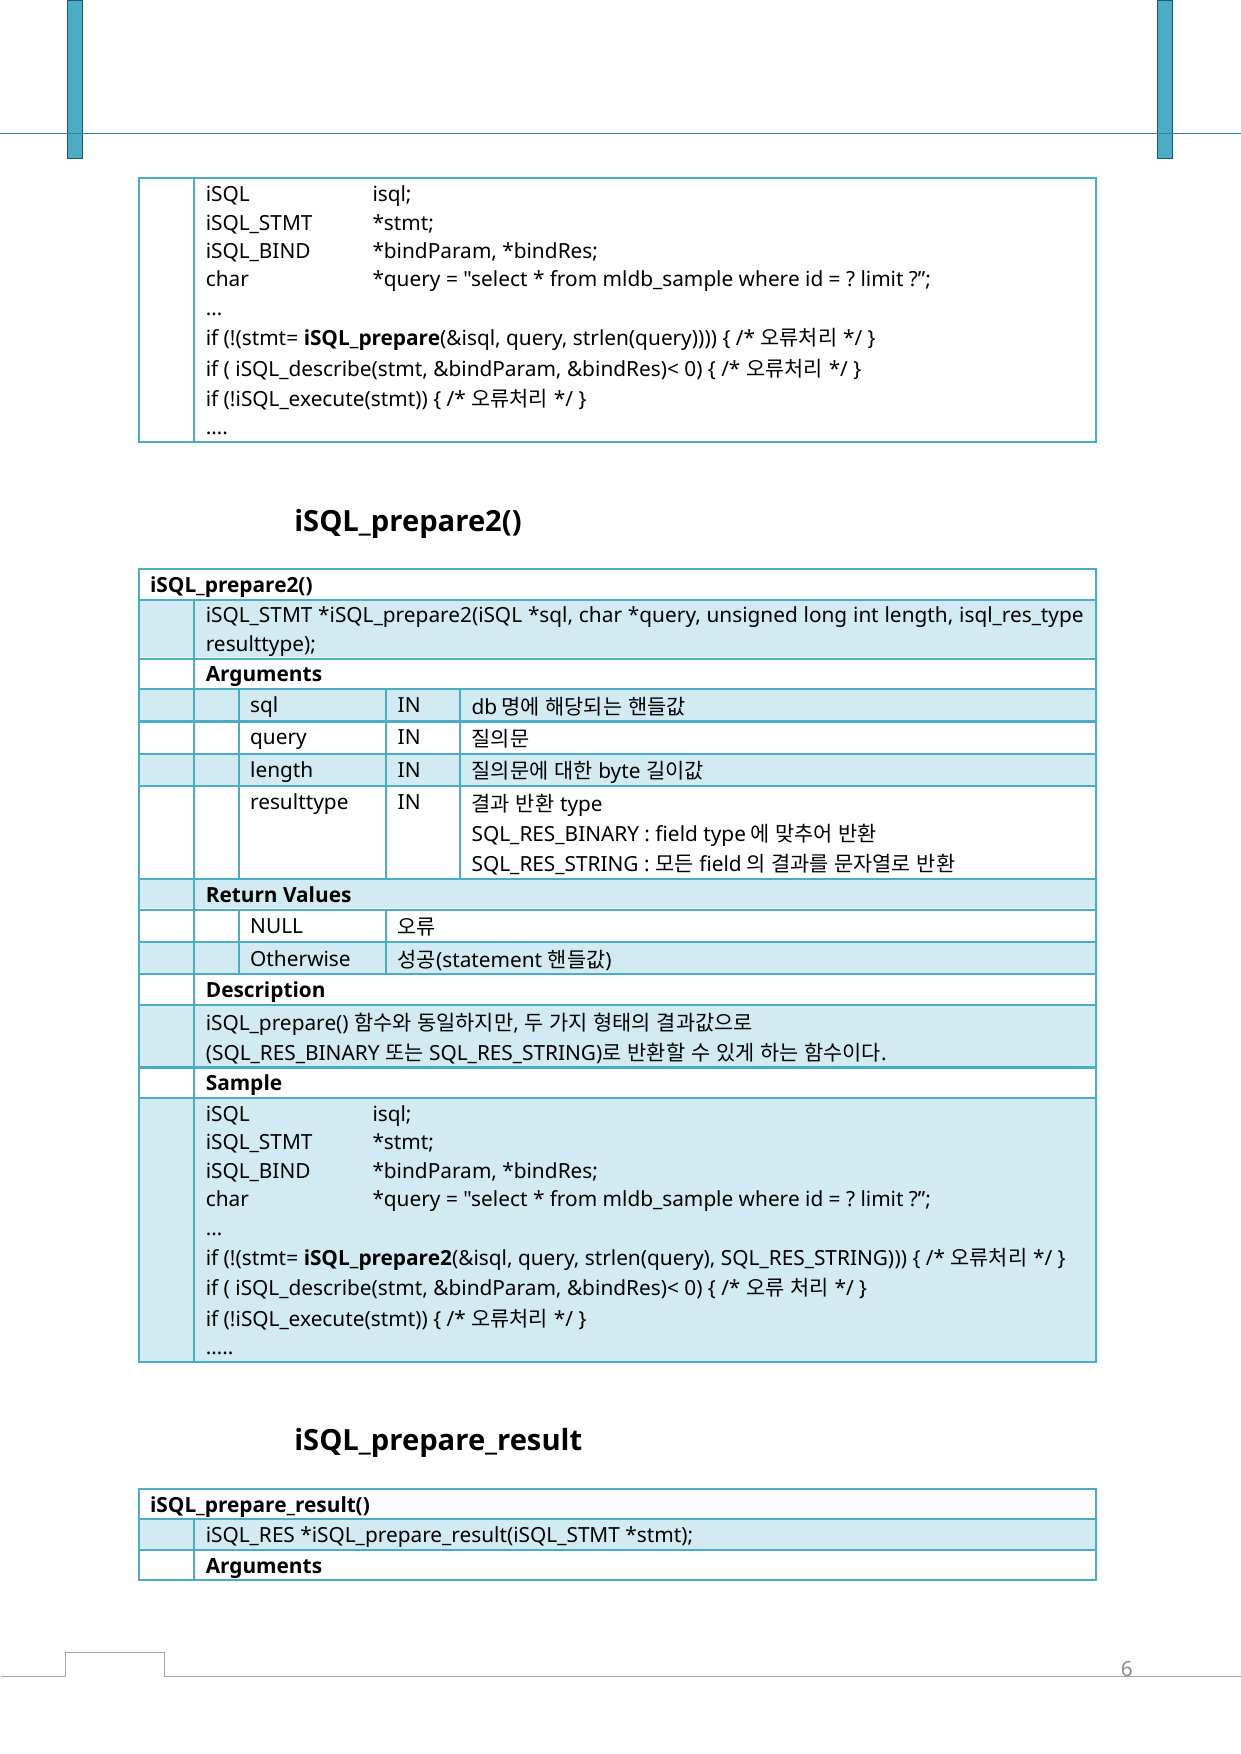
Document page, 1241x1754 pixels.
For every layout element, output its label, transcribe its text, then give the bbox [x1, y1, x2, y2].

table_cell Return Values [195, 880, 1095, 908]
table_cell [195, 911, 238, 941]
table_cell 결과 반환 type SQL_RES_BINARY : field type에 맞추어 반환 SQL_RES_STRING : 모든 field의 결과를 문자열로 반환 [461, 787, 1095, 878]
table_cell [195, 943, 238, 973]
table_cell [140, 690, 193, 720]
table_cell IN [387, 755, 459, 785]
table_cell 오류 [387, 911, 1095, 941]
table_cell length [240, 755, 385, 785]
table_cell iSQL_STMT *iSQL_prepare2(iSQL *sql, char *query, unsigned long int length, isql_res_type resulttype); [195, 601, 1095, 657]
table_cell query [240, 723, 385, 753]
table_cell Arguments [195, 1551, 1095, 1579]
table_cell [140, 975, 193, 1004]
table_cell iSQL_RES *iSQL_prepare_result(iSQL_STMT *stmt); [195, 1520, 1095, 1549]
table_cell [140, 911, 193, 941]
table_cell IN [387, 690, 459, 720]
table_cell [140, 755, 193, 785]
table_cell iSQL isql; iSQL_STMT *stmt; iSQL_BIND *bindParam, *bindRes; char *query = "select * from mldb_sample where id = ? limit ?”; … if (!(stmt= iSQL_prepare(&isql, query, strlen(query)))) { /* 오류처리 */ } if ( iSQL_describe(stmt, &bindParam, &bindRes)< 0) { /* 오류처리 */ } if (!iSQL_execute(stmt)) { /* 오류처리 */ } …. [195, 179, 1095, 441]
table_header iSQL_prepare_result() [140, 1490, 1095, 1518]
table_cell Otherwise [240, 943, 385, 973]
table_cell NULL [240, 911, 385, 941]
table_cell sql [240, 690, 385, 720]
table_cell IN [387, 787, 459, 878]
table_cell Sample [195, 1069, 1095, 1097]
table_cell [140, 1551, 193, 1579]
table_cell [140, 1099, 193, 1361]
table_cell [140, 660, 193, 688]
table_cell [140, 1006, 193, 1066]
table_cell 질의문 [461, 723, 1095, 753]
table_cell [195, 755, 238, 785]
table_cell [140, 943, 193, 973]
table_header iSQL_prepare2() [283, 500, 1099, 539]
table_cell [195, 723, 238, 753]
table_cell [140, 601, 193, 657]
table_cell [140, 723, 193, 753]
table_header iSQL_prepare2() [140, 570, 1095, 598]
table_cell [195, 787, 238, 878]
table_cell [140, 1520, 193, 1549]
table_cell [140, 880, 193, 908]
table_cell iSQL isql; iSQL_STMT *stmt; iSQL_BIND *bindParam, *bindRes; char *query = "select * from mldb_sample where id = ? limit ?”; … if (!(stmt= iSQL_prepare2(&isql, query, strlen(query), SQL_RES_STRING))) { /* 오류처리 */ } if ( iSQL_describe(stmt, &bindParam, &bindRes)< 0) { /* 오류 처리 */ } if (!iSQL_execute(stmt)) { /* 오류처리 */ } ….. [195, 1099, 1095, 1361]
table_cell iSQL_prepare() 함수와 동일하지만, 두 가지 형태의 결과값으로 (SQL_RES_BINARY 또는 SQL_RES_STRING)로 반환할 수 있게 하는 함수이다. [195, 1006, 1095, 1066]
table_cell 성공(statement 핸들값) [387, 943, 1095, 973]
table_header iSQL_prepare_result [283, 1420, 1099, 1459]
table_cell [140, 179, 193, 441]
table_cell 질의문에 대한 byte 길이값 [461, 755, 1095, 785]
table_cell IN [387, 723, 459, 753]
table_cell [140, 787, 193, 878]
table_cell Arguments [195, 660, 1095, 688]
table_cell [140, 1069, 193, 1097]
table_cell Description [195, 975, 1095, 1004]
table_cell [195, 690, 238, 720]
table_cell db명에 해당되는 핸들값 [461, 690, 1095, 720]
table_cell resulttype [240, 787, 385, 878]
